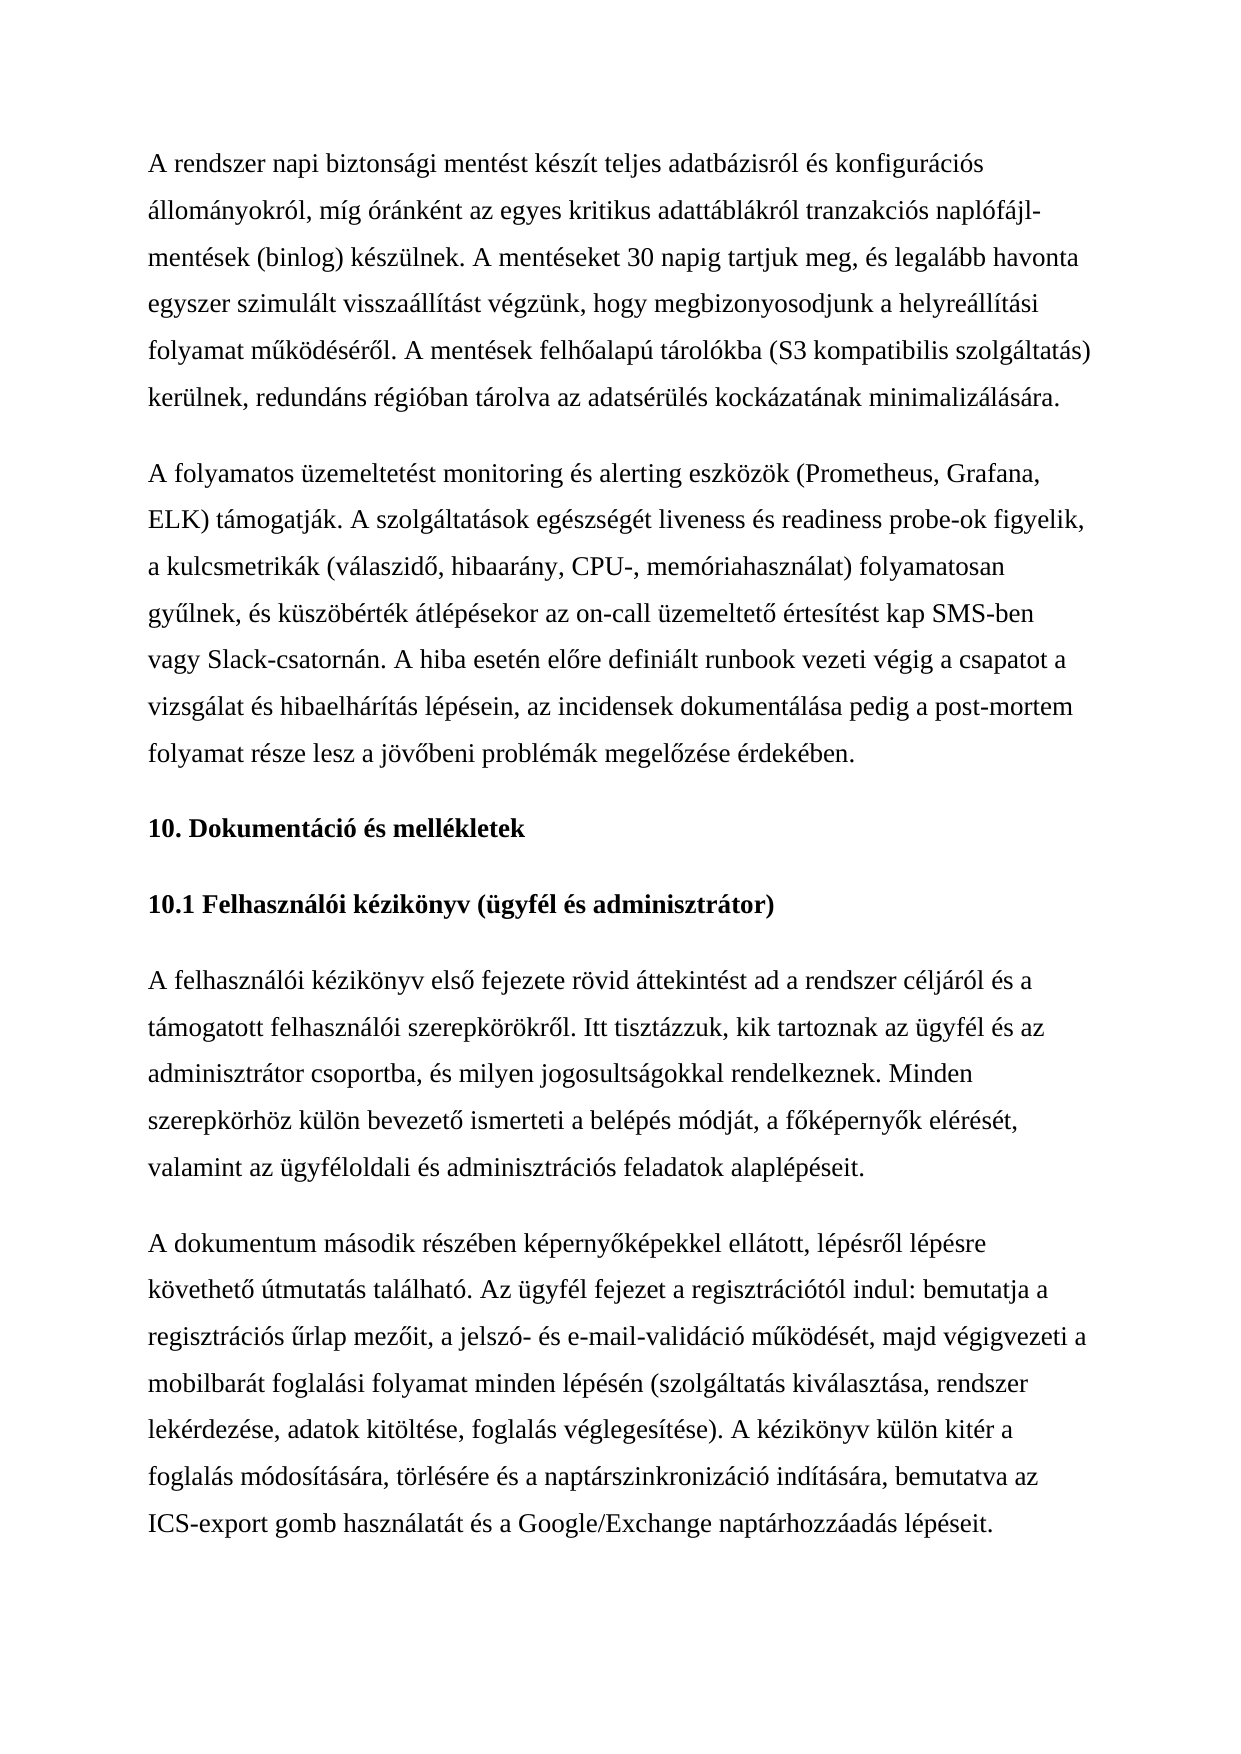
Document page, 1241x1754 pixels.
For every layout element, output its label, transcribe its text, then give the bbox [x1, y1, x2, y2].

text A rendszer napi biztonsági mentést készít teljes adatbázisról és konfigurációs állományokról, míg óránként az egyes kritikus adattáblákról tranzakciós naplófájl-mentések (binlog) készülnek. A mentéseket 30 napig tartjuk meg, és legalább havonta egyszer szimulált visszaállítást végzünk, hogy megbizonyosodjunk a helyreállítási folyamat működéséről. A mentések felhőalapú tárolókba (S3 kompatibilis szolgáltatás) kerülnek, redundáns régióban tárolva az adatsérülés kockázatának minimalizálására. [148, 148, 1093, 412]
text A folyamatos üzemeltetést monitoring és alerting eszközök (Prometheus, Grafana, ELK) támogatják. A szolgáltatások egészségét liveness és readiness probe-ok figyelik, a kulcsmetrikák (válaszidő, hibaarány, CPU-, memóriahasználat) folyamatosan gyűlnek, és küszöbérték átlépésekor az on-call üzemeltető értesítést kap SMS-ben vagy Slack-csatornán. A hiba esetén előre definiált runbook vezeti végig a csapatot a vizsgálat és hibaelhárítás lépésein, az incidensek dokumentálása pedig a post-mortem folyamat része lesz a jövőbeni problémák megelőzése érdekében. [148, 457, 1093, 768]
text A felhasználói kézikönyv első fejezete rövid áttekintést ad a rendszer céljáról és a támogatott felhasználói szerepkörökről. Itt tisztázzuk, kik tartoznak az ügyfél és az adminisztrátor csoportba, és milyen jogosultságokkal rendelkeznek. Minden szerepkörhöz külön bevezető ismerteti a belépés módját, a főképernyők elérését, valamint az ügyféloldali és adminisztrációs feladatok alaplépéseit. [148, 964, 1093, 1182]
subtitle 10. Dokumentáció és mellékletek [148, 813, 1093, 844]
text A dokumentum második részében képernyőképekkel ellátott, lépésről lépésre követhető útmutatás található. Az ügyfél fejezet a regisztrációtól indul: bemutatja a regisztrációs űrlap mezőit, a jelszó- és e-mail-validáció működését, majd végigvezeti a mobilbarát foglalási folyamat minden lépésén (szolgáltatás kiválasztása, rendszer lekérdezése, adatok kitöltése, foglalás véglegesítése). A kézikönyv külön kitér a foglalás módosítására, törlésére és a naptárszinkronizáció indítására, bemutatva az ICS-export gomb használatát és a Google/Exchange naptárhozzáadás lépéseit. [148, 1227, 1093, 1538]
subtitle 10.1 Felhasználói kézikönyv (ügyfél és adminisztrátor) [148, 888, 1093, 919]
